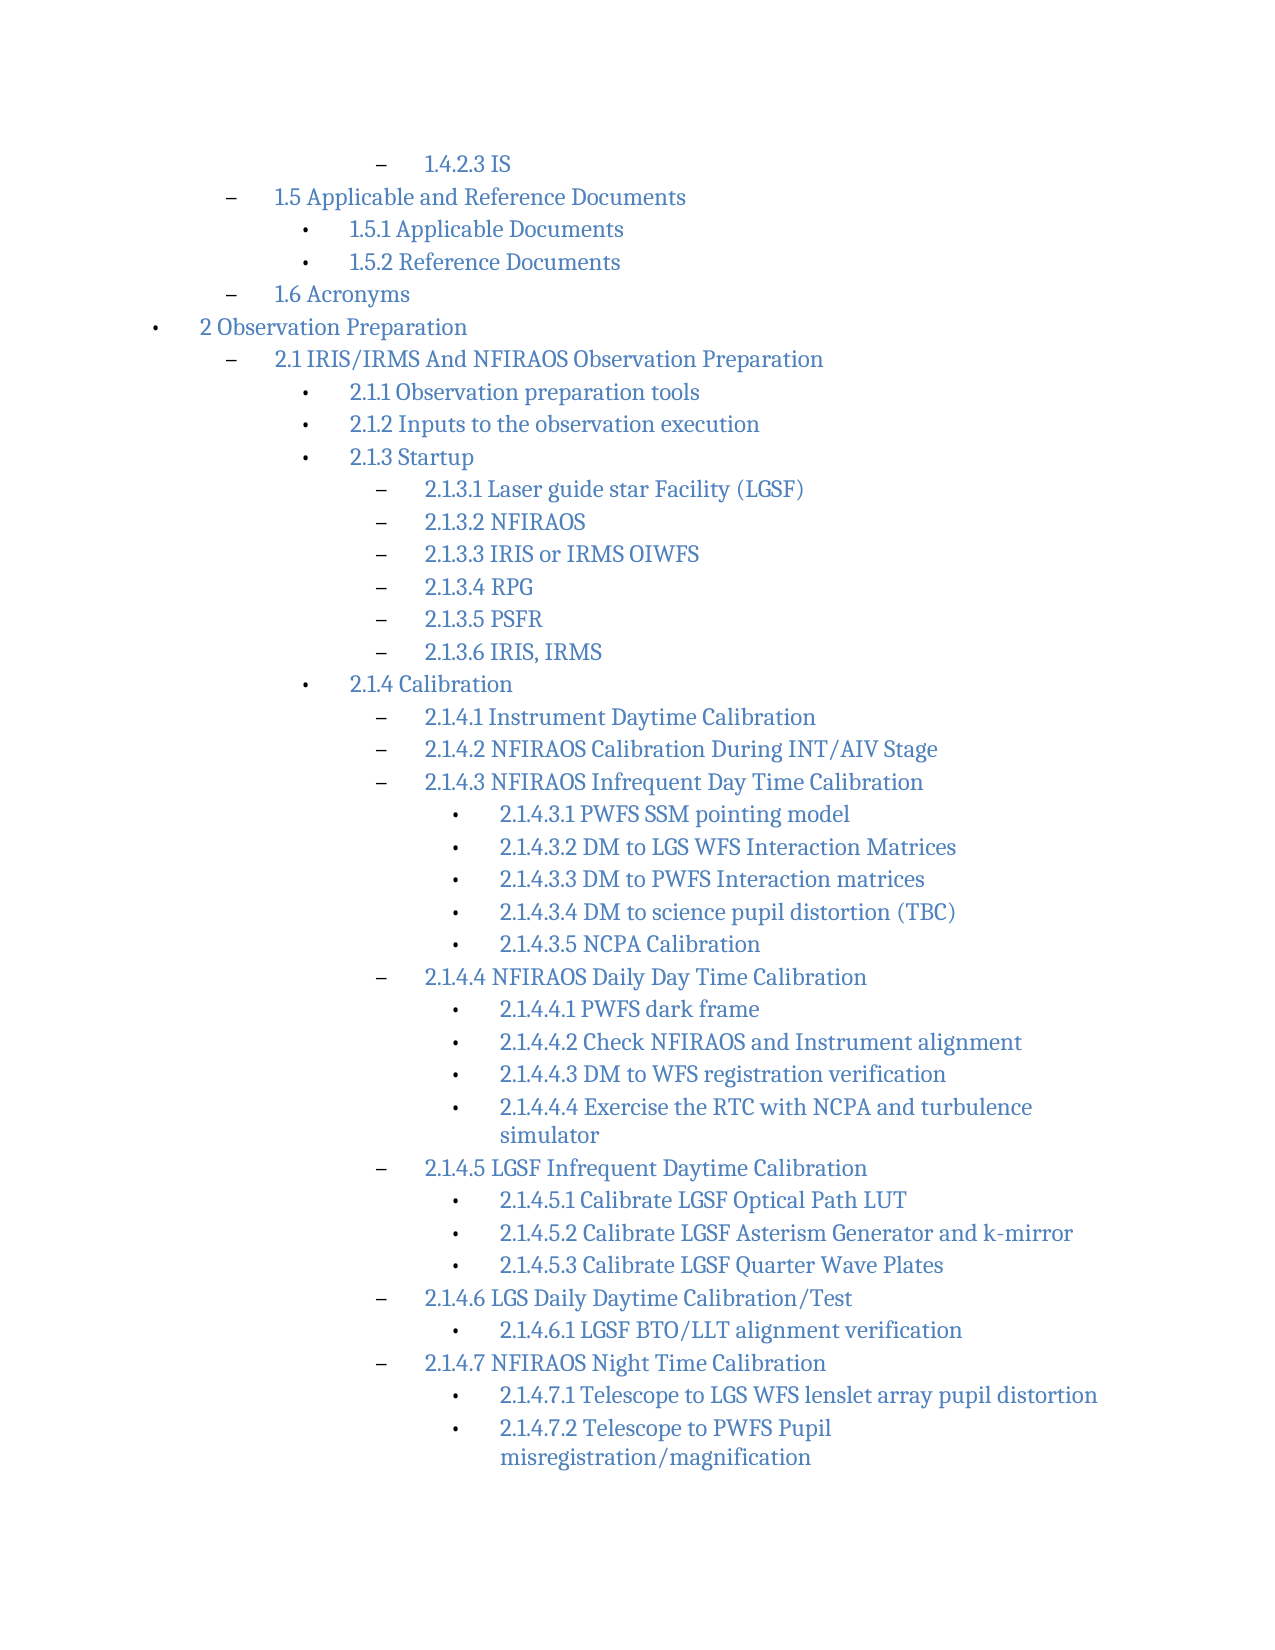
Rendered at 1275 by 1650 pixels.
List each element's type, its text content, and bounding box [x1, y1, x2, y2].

list 1.5.2 Reference Documents [300, 247, 1125, 276]
list 2.1.4.3.2 DM to LGS WFS Interaction Matrices [450, 832, 1125, 861]
list 2.1.3.6 IRIS, IRMS [375, 637, 1125, 666]
list 2.1.4.5.2 Calibrate LGSF Asterism Generator and k-mirror [450, 1219, 1125, 1247]
list 2.1.1 Observation preparation tools [300, 377, 1125, 406]
list 2.1.4.4 NFIRAOS Daily Day Time Calibration [375, 962, 1125, 991]
list 1.5.1 Applicable Documents [300, 215, 1125, 244]
list 2.1.4.4.1 PWFS dark frame [450, 995, 1125, 1024]
list 2.1.4.6.1 LGSF BTO/LLT alignment verification [450, 1316, 1125, 1345]
list 1.5 Applicable and Reference Documents [225, 182, 1125, 211]
list 2 Observation Preparation [150, 312, 1125, 341]
list 1.4.2.3 IS [375, 150, 1125, 179]
list 2.1.4.4.3 DM to WFS registration verification [450, 1060, 1125, 1089]
list 2.1.4.3.1 PWFS SSM pointing model [450, 800, 1125, 829]
list 2.1.3.2 NFIRAOS [375, 507, 1125, 536]
list 2.1.4.6 LGS Daily Daytime Calibration/Test [375, 1284, 1125, 1312]
list 2.1.2 Inputs to the observation execution [300, 410, 1125, 439]
list 2.1.3.1 Laser guide star Facility (LGSF) [375, 475, 1125, 504]
list 1.6 Acronyms [225, 280, 1125, 309]
list 2.1.3.3 IRIS or IRMS OIWFS [375, 540, 1125, 569]
list 2.1.4 Calibration [300, 670, 1125, 699]
list 2.1.3.5 PSFR [375, 605, 1125, 634]
list 2.1.4.4.4 Exercise the RTC with NCPA and turbulence simulator [450, 1092, 1125, 1150]
list 2.1.4.5 LGSF Infrequent Daytime Calibration [375, 1154, 1125, 1182]
list 2.1.4.5.3 Calibrate LGSF Quarter Wave Plates [450, 1251, 1125, 1280]
list 2.1 IRIS/IRMS And NFIRAOS Observation Preparation [225, 345, 1125, 374]
list 2.1.4.4.2 Check NFIRAOS and Instrument alignment [450, 1027, 1125, 1056]
list 2.1.4.5.1 Calibrate LGSF Optical Path LUT [450, 1186, 1125, 1215]
list 2.1.4.7.1 Telescope to LGS WFS lenslet array pupil distortion [450, 1381, 1125, 1410]
list 2.1.3.4 RPG [375, 572, 1125, 601]
list 2.1.3 Startup [300, 442, 1125, 471]
list 2.1.4.3 NFIRAOS Infrequent Day Time Calibration [375, 767, 1125, 796]
list 2.1.4.7 NFIRAOS Night Time Calibration [375, 1349, 1125, 1377]
list 2.1.4.3.3 DM to PWFS Interaction matrices [450, 865, 1125, 894]
list 2.1.4.3.4 DM to science pupil distortion (TBC) [450, 897, 1125, 926]
list 2.1.4.3.5 NCPA Calibration [450, 930, 1125, 959]
list 2.1.4.2 NFIRAOS Calibration During INT/AIV Stage [375, 735, 1125, 764]
list 2.1.4.1 Instrument Daytime Calibration [375, 702, 1125, 731]
list 2.1.4.7.2 Telescope to PWFS Pupil misregistration/magnification [450, 1414, 1125, 1471]
